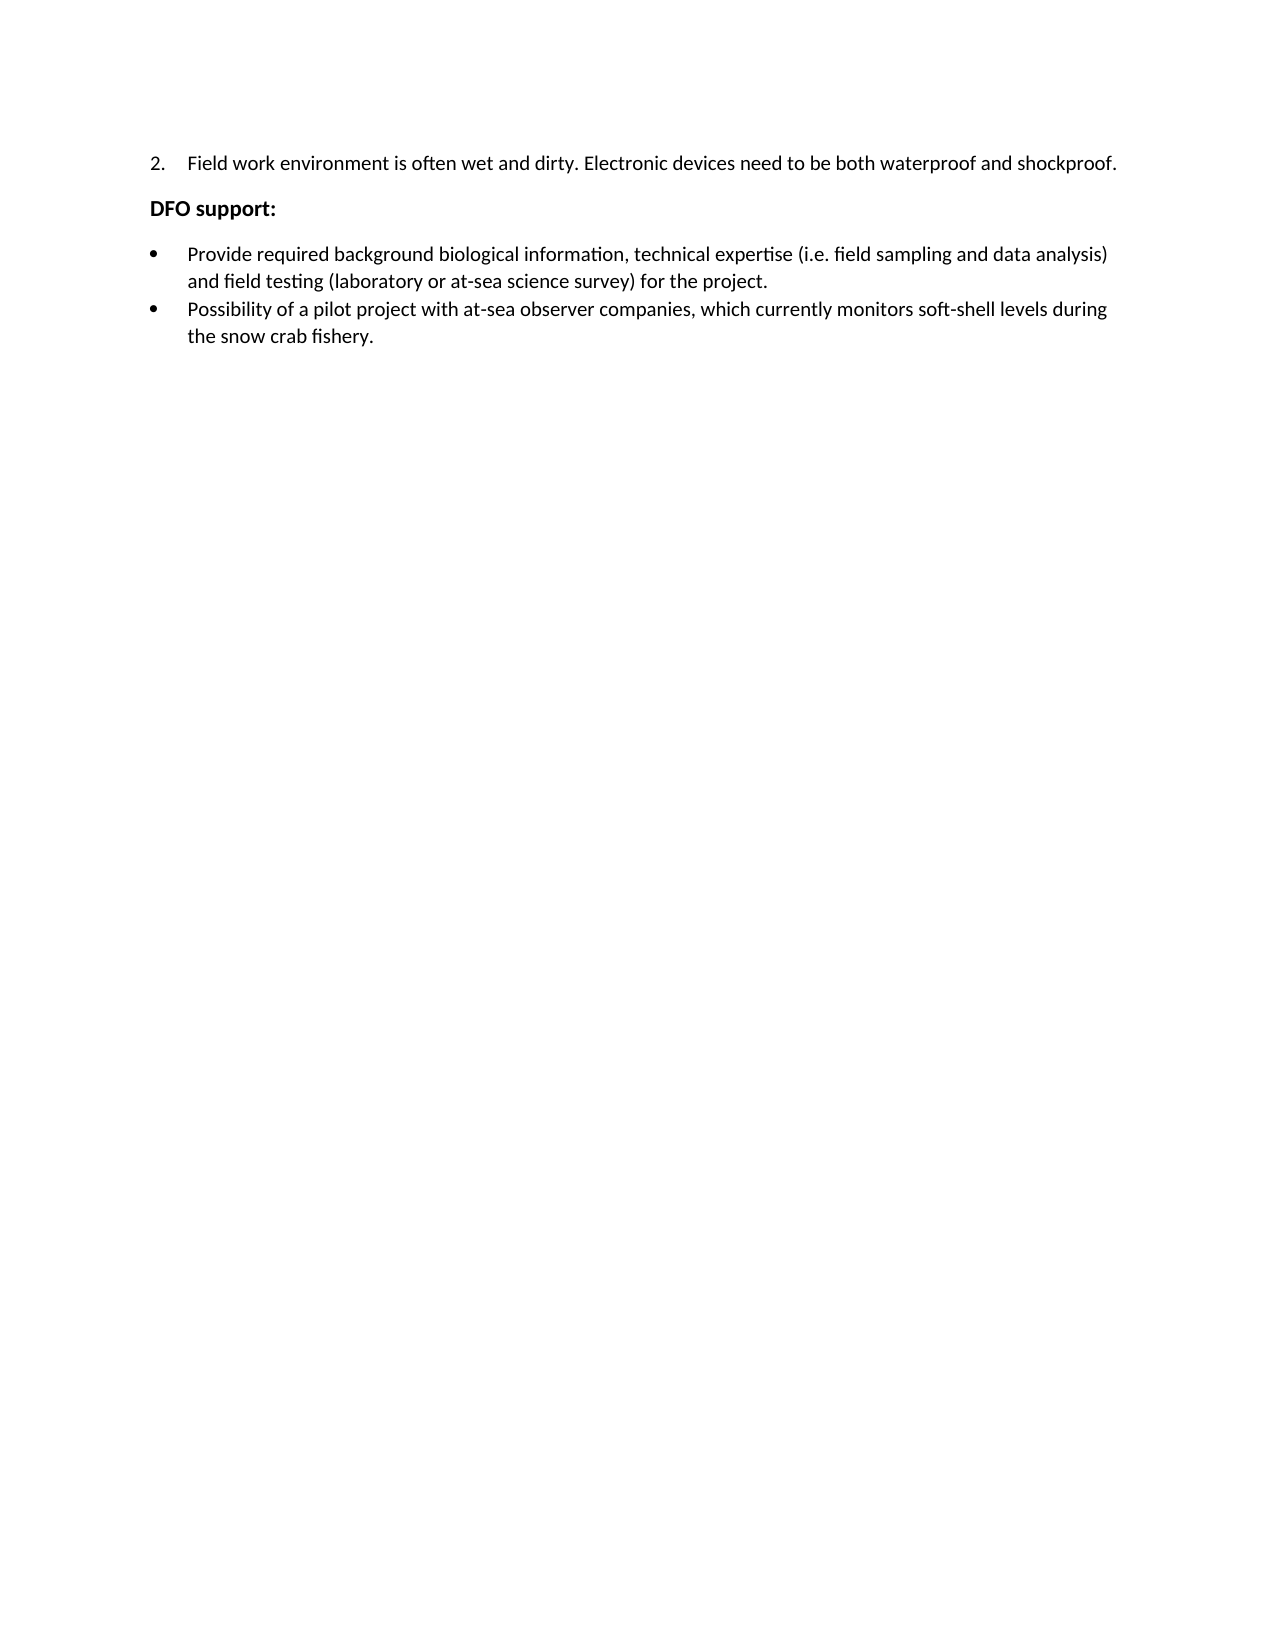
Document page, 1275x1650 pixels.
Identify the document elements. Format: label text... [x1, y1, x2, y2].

list Provide required background biological information, technical expertise (i.e. field sampling and data analysis) and field testing (laboratory or at-sea science survey) for the project. [150, 241, 1125, 294]
text DFO support: [150, 194, 1125, 222]
list Field work environment is often wet and dirty. Electronic devices need to be both waterproof and shockproof. [150, 150, 1125, 175]
list Possibility of a pilot project with at-sea observer companies, which currently monitors soft-shell levels during the snow crab fishery. [150, 296, 1125, 348]
